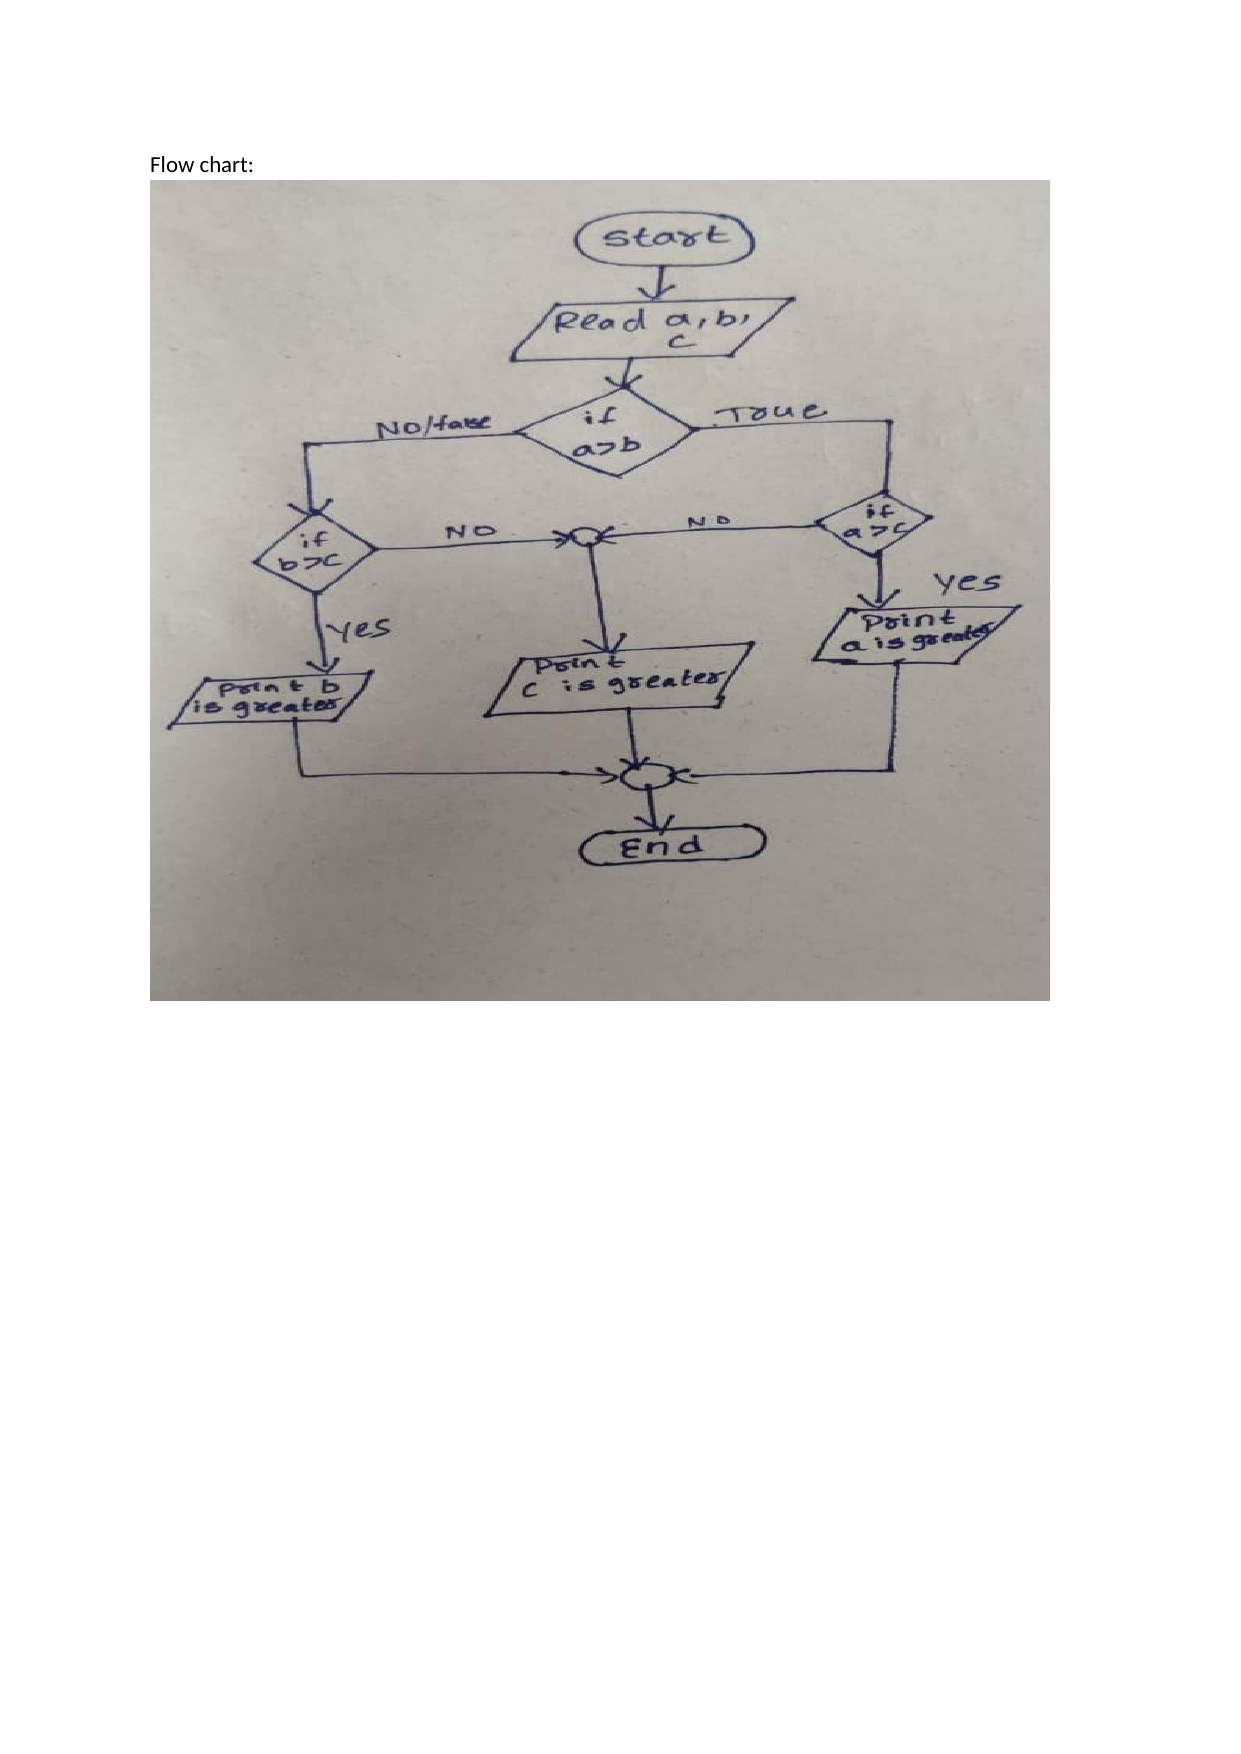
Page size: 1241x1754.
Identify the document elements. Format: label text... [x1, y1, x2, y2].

picture [150, 180, 1050, 1001]
